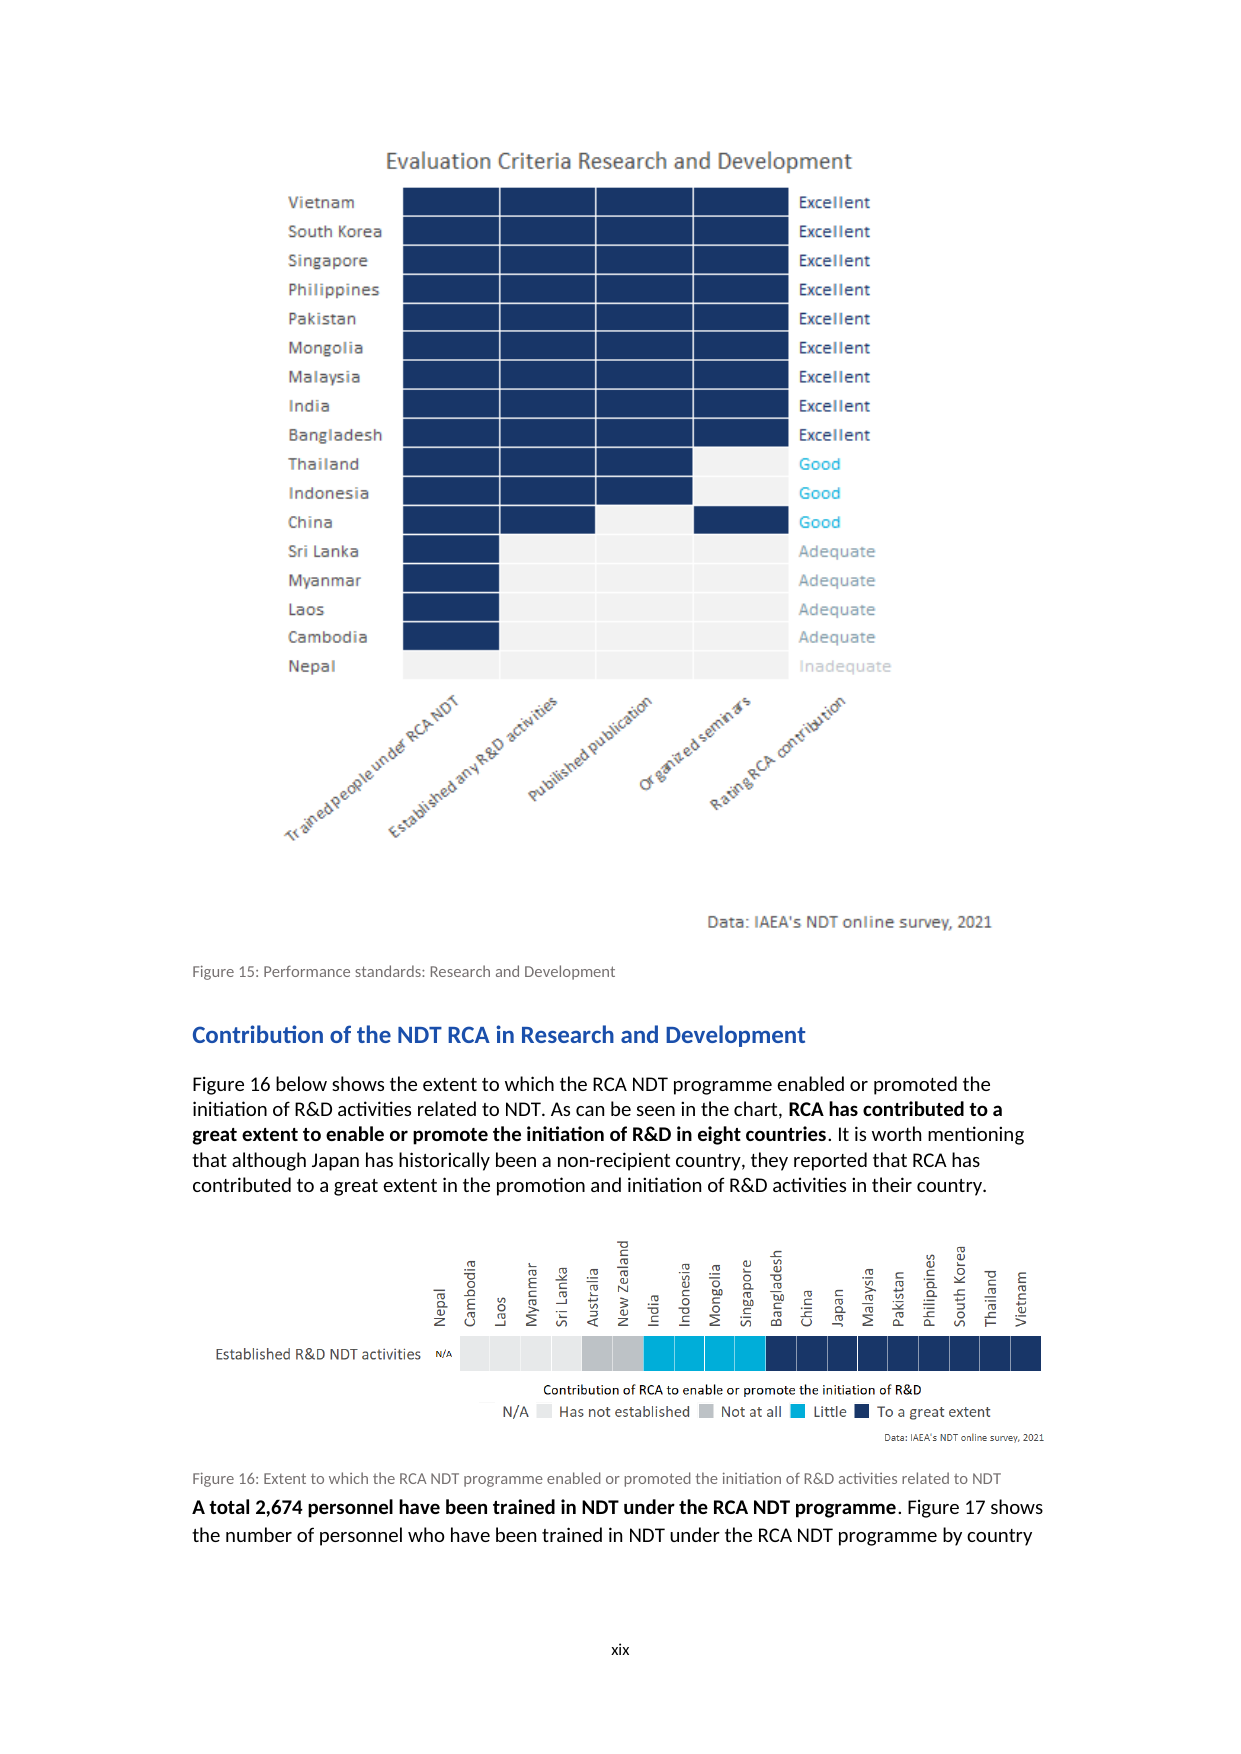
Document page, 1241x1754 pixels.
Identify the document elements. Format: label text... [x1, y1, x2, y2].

text Figure 16 below shows the extent to which the RCA NDT programme enabled or promoted the initiation of R&D activities related to NDT. As can be seen in the chart, RCA has contributed to a great extent to enable or promote the initiation of R&D in eight countries. It is worth mentioning that although Japan has historically been a non-recipient country, they reported that RCA has contributed to a great extent in the promotion and initiation of R&D activities in their country. [192, 1071, 1048, 1198]
picture [192, 150, 1049, 941]
subtitle Contribution of the NDT RCA in Research and Development [192, 1019, 1048, 1049]
text Figure 16: Extent to which the RCA NDT programme enabled or promoted the initiation of R&D activities related to NDT [192, 1468, 1048, 1488]
text Figure 15: Performance standards: Research and Development [192, 961, 1048, 982]
picture [192, 1216, 1049, 1447]
text A total 2,674 personnel have been trained in NDT under the RCA NDT programme. Figure 17 shows the number of personnel who have been trained in NDT under the RCA NDT programme by country [192, 1494, 1048, 1547]
